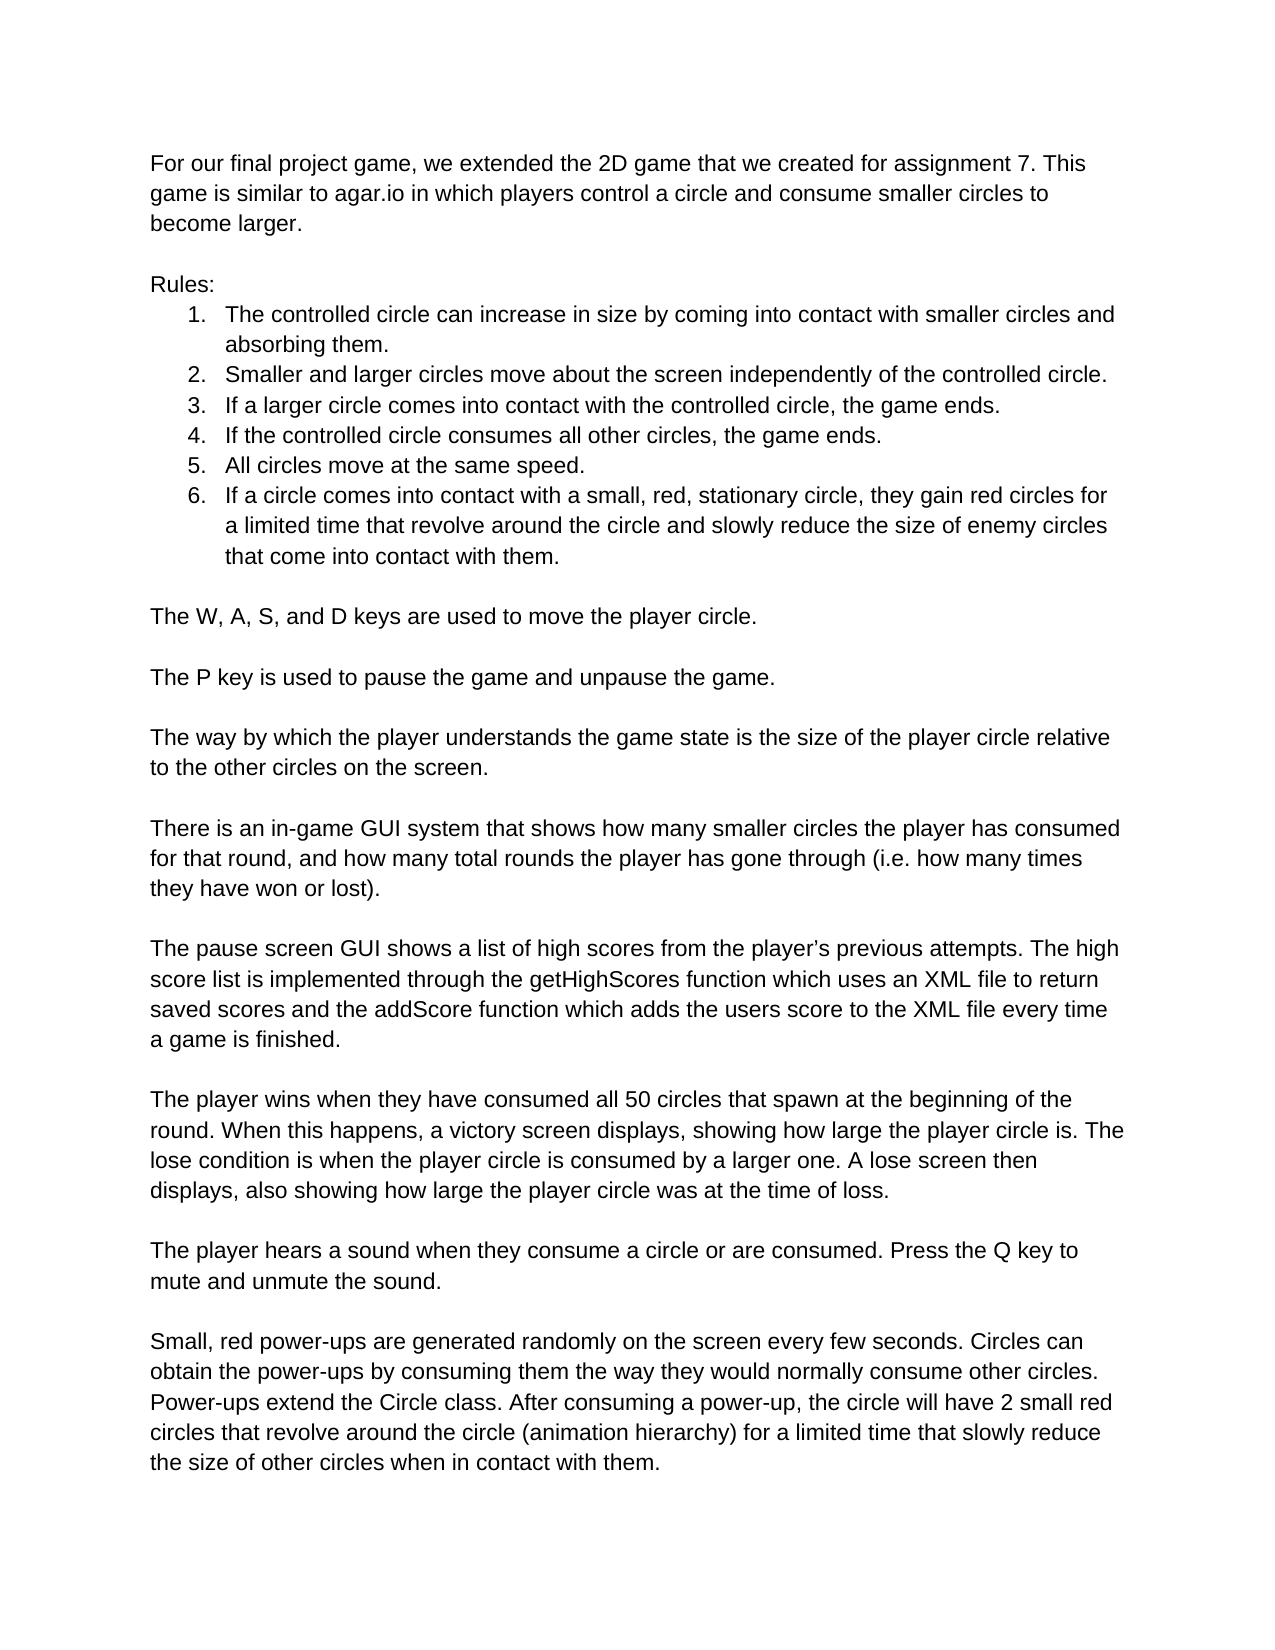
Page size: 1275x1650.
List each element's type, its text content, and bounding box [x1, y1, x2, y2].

text The P key is used to pause the game and unpause the game. [150, 663, 1125, 690]
list If a larger circle comes into contact with the controlled circle, the game ends. [187, 392, 1125, 418]
list The controlled circle can increase in size by coming into contact with smaller circles and absorbing them. [187, 301, 1125, 358]
text Rules: [150, 271, 1125, 297]
text Small, red power-ups are generated randomly on the screen every few seconds. Circles can obtain the power-ups by consuming them the way they would normally consume other circles. Power-ups extend the Circle class. After consuming a power-up, the circle will have 2 small red circles that revolve around the circle (animation hierarchy) for a limited time that slowly reduce the size of other circles when in contact with them. [150, 1328, 1125, 1475]
list If a circle comes into contact with a small, red, stationary circle, they gain red circles for a limited time that revolve around the circle and slowly reduce the size of enemy circles that come into contact with them. [187, 482, 1125, 569]
text The W, A, S, and D keys are used to move the player circle. [150, 603, 1125, 629]
text The player wins when they have consumed all 50 circles that spawn at the beginning of the round. When this happens, a victory screen displays, showing how large the player circle is. The lose condition is when the player circle is consumed by a larger one. A lose screen then displays, also showing how large the player circle was at the time of loss. [150, 1086, 1125, 1203]
list All circles move at the same speed. [187, 452, 1125, 478]
list Smaller and larger circles move about the screen independently of the controlled circle. [187, 361, 1125, 388]
text The player hears a sound when they consume a circle or are consumed. Press the Q key to mute and unmute the sound. [150, 1237, 1125, 1294]
text The way by which the player understands the game state is the size of the player circle relative to the other circles on the screen. [150, 724, 1125, 781]
text The pause screen GUI shows a list of high scores from the player’s previous attempts. The high score list is implemented through the getHighScores function which uses an XML file to return saved scores and the addScore function which adds the users score to the XML file every time a game is finished. [150, 935, 1125, 1052]
list If the controlled circle consumes all other circles, the game ends. [187, 422, 1125, 448]
text For our final project game, we extended the 2D game that we created for assignment 7. This game is similar to agar.io in which players control a circle and consume smaller circles to become larger. [150, 150, 1125, 237]
text There is an in-game GUI system that shows how many smaller circles the player has consumed for that round, and how many total rounds the player has gone through (i.e. how many times they have won or lost). [150, 814, 1125, 901]
